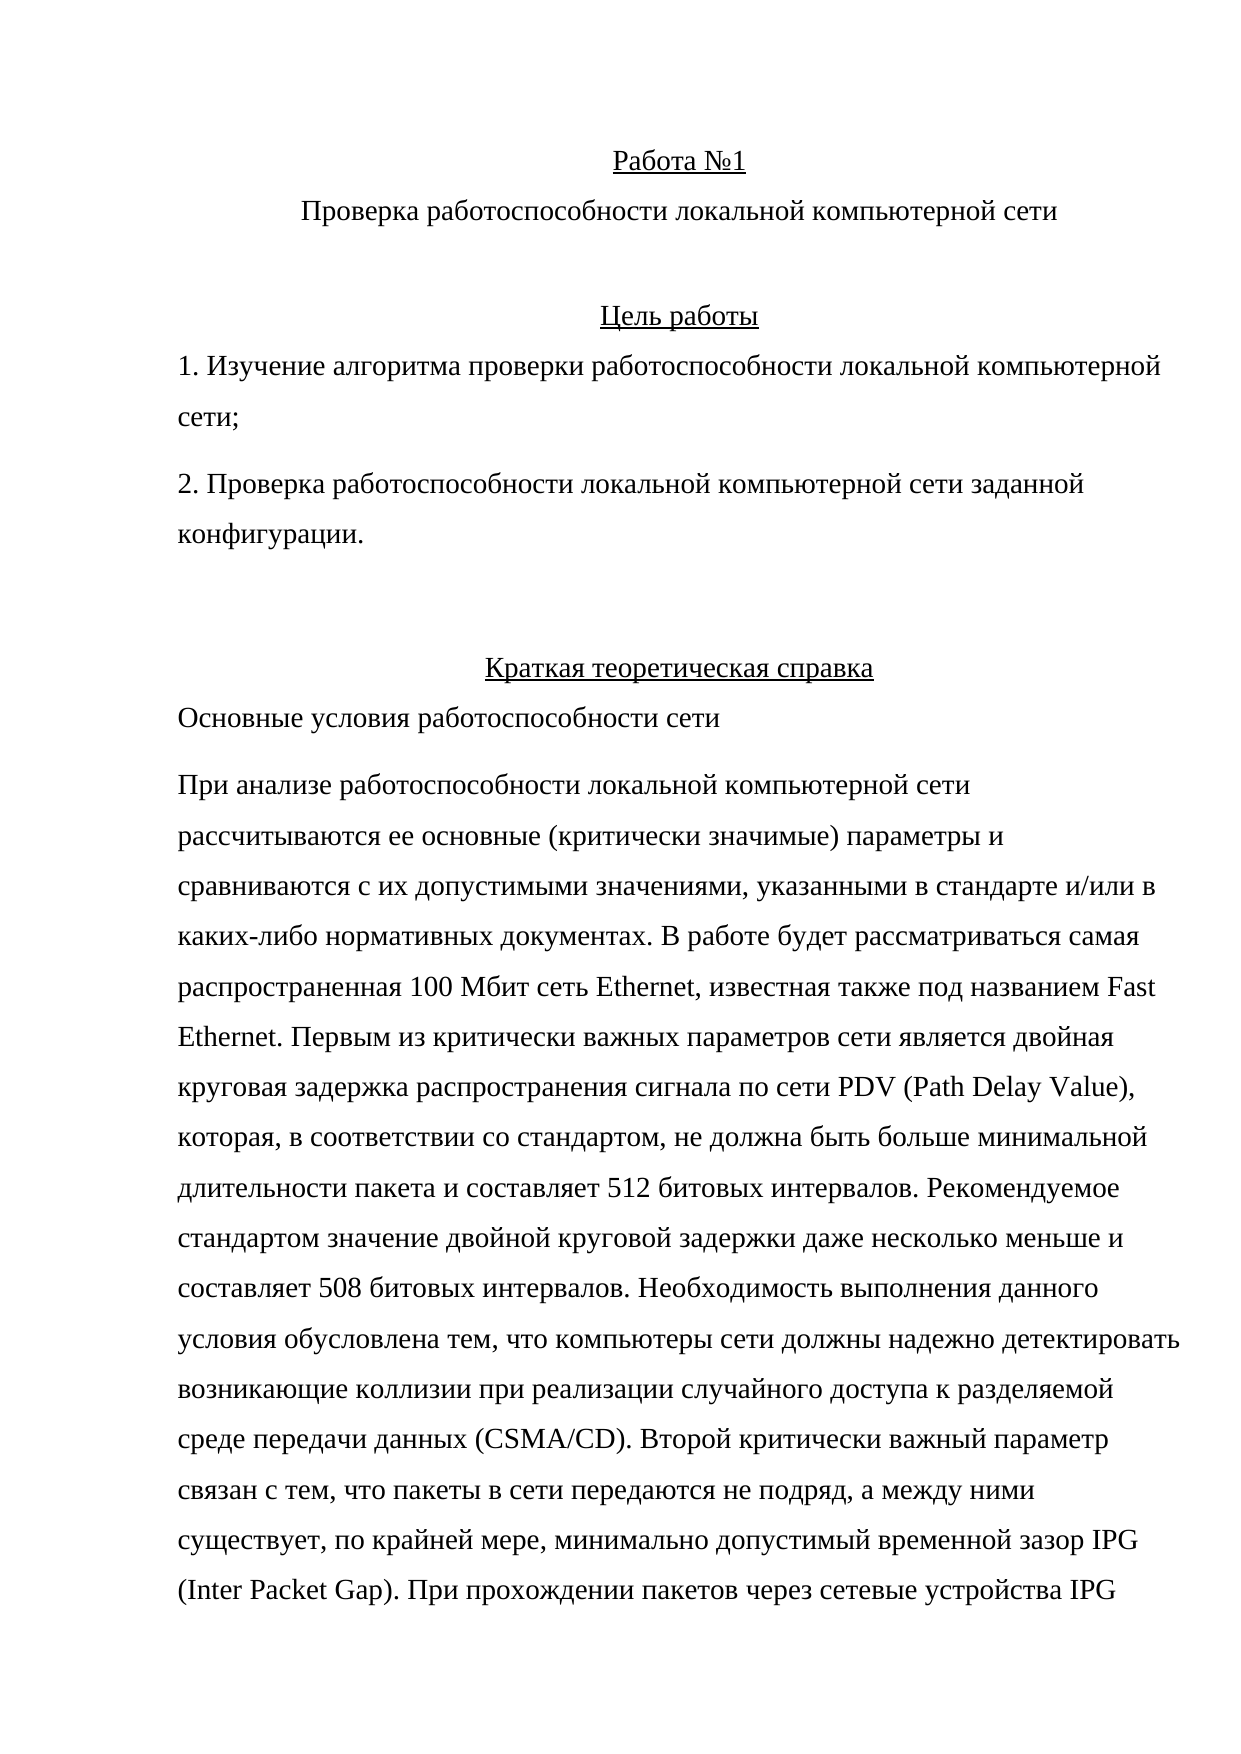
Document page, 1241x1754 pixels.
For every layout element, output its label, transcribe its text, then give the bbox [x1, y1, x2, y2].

subtitle Краткая теоретическая справка [177, 650, 1181, 684]
text 1. Изучение алгоритма проверки работоспособности локальной компьютерной сети; [177, 348, 1181, 432]
text Проверка работоспособности локальной компьютерной сети [177, 193, 1181, 227]
subtitle Работа №1 [177, 143, 1181, 177]
text 2. Проверка работоспособности локальной компьютерной сети заданной конфигурации. [177, 466, 1181, 550]
subtitle Цель работы [177, 298, 1181, 332]
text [177, 767, 1181, 1606]
text Основные условия работоспособности сети [177, 700, 1181, 734]
